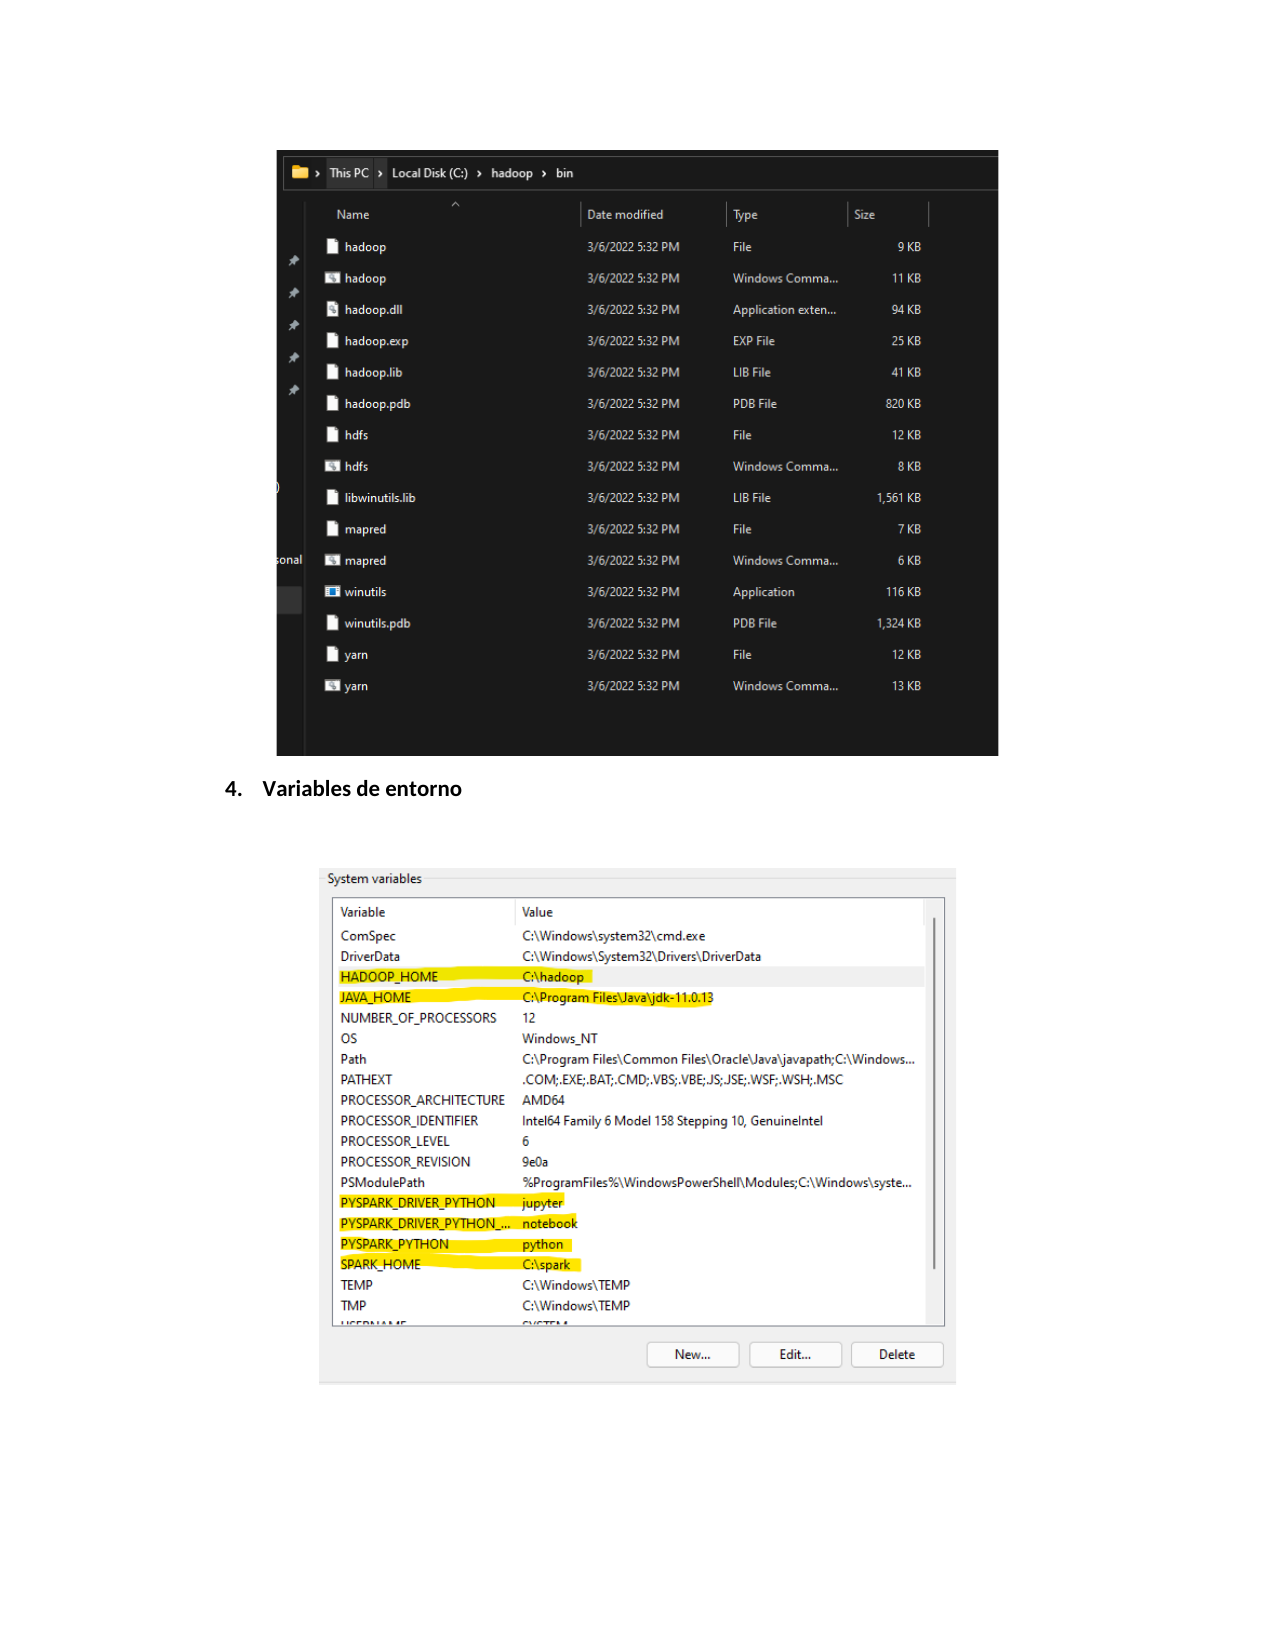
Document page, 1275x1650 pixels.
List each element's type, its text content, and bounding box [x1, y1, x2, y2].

picture [319, 868, 957, 1385]
picture [276, 150, 999, 756]
list Variables de entorno [225, 774, 1125, 802]
